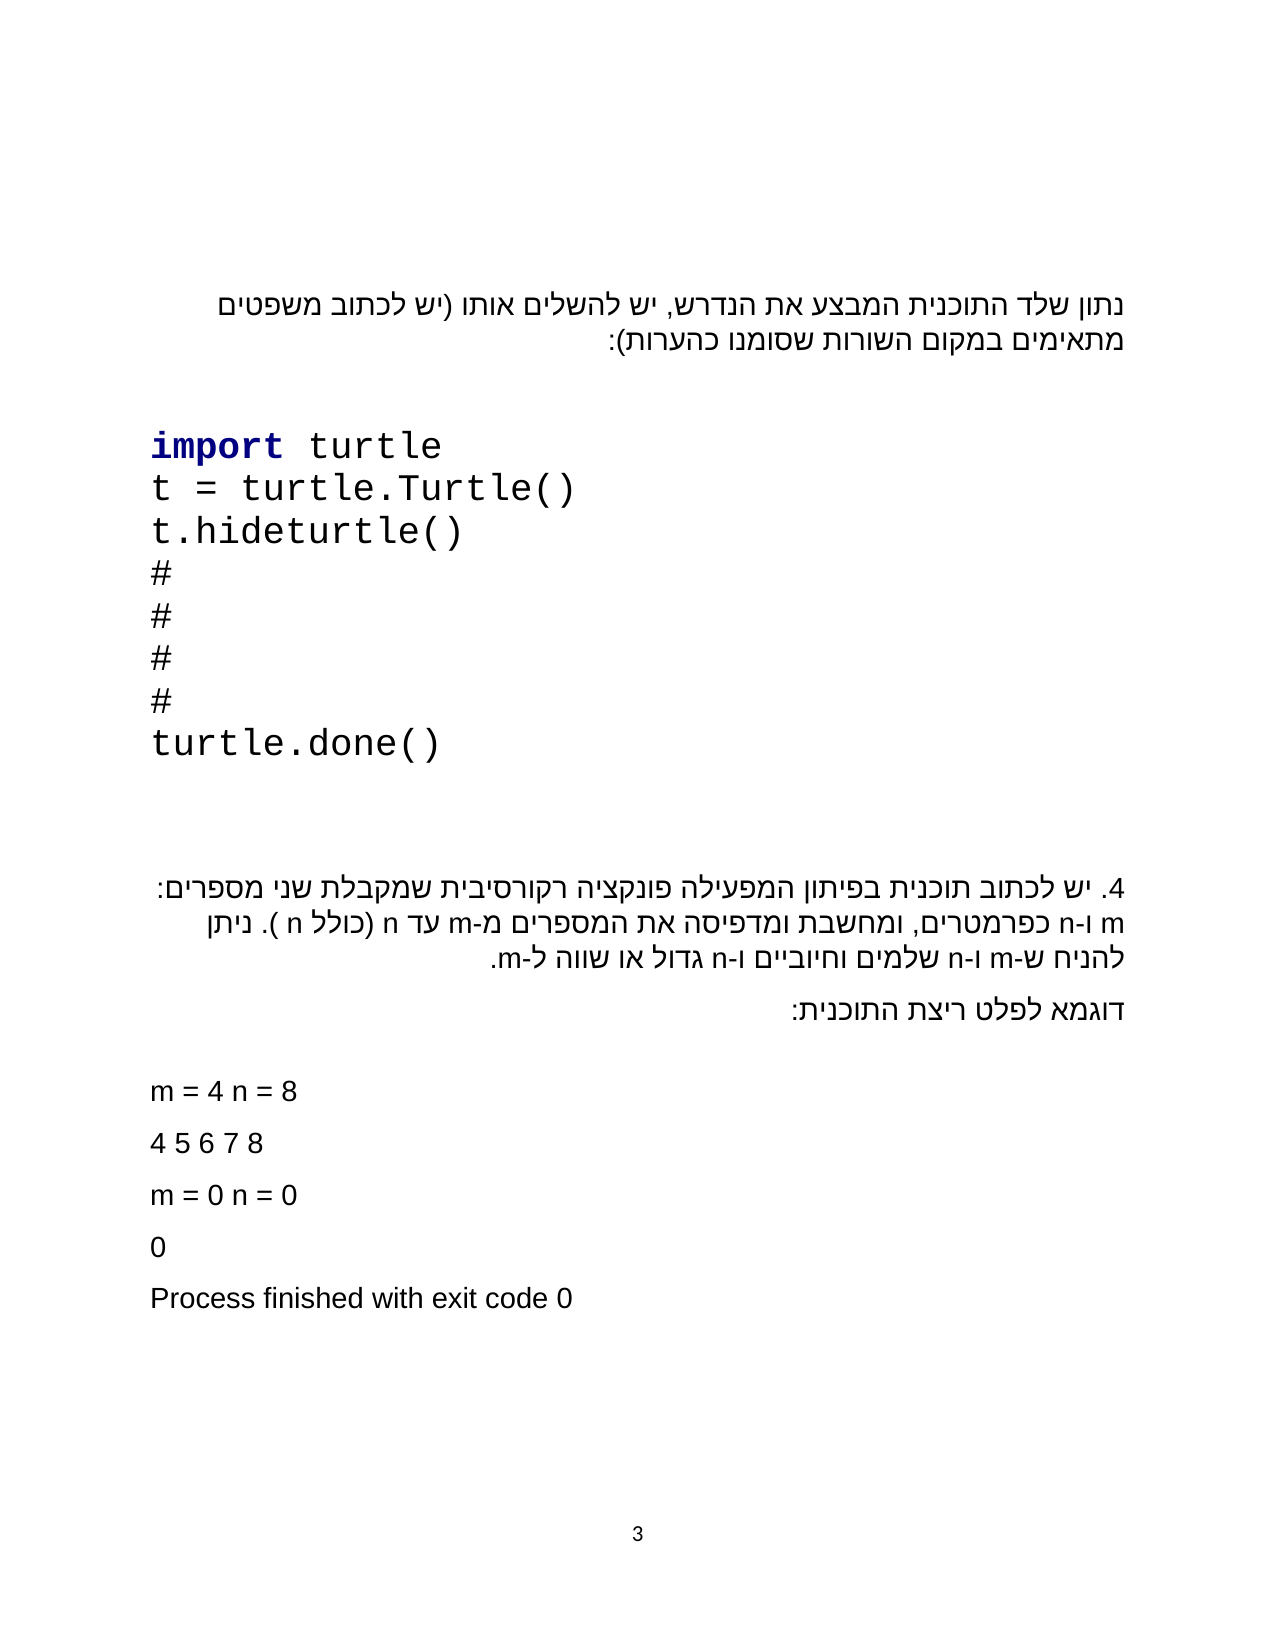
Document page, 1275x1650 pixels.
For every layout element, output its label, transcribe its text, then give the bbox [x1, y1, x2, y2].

text 4. יש לכתוב תוכנית בפיתון המפעילה פונקציה רקורסיבית שמקבלת שני מספרים: m ו-n כפרמטרים, ומחשבת ומדפיסה את המספרים מ-m עד n (כולל n ). ניתן להניח ש-m ו-n שלמים וחיוביים ו-n גדול או שווה ל-m. [150, 871, 1125, 975]
text נתון שלד התוכנית המבצע את הנדרש, יש להשלים אותו (יש לכתוב משפטים מתאימים במקום השורות שסומנו כהערות): [150, 288, 1125, 357]
text דוגמא לפלט ריצת התוכנית: [150, 993, 1125, 1056]
text m = 4 n = 8 [150, 1074, 1125, 1108]
text 4 5 6 7 8 [150, 1126, 1125, 1159]
text Process finished with exit code 0 [150, 1282, 1125, 1315]
text 0 [150, 1230, 1125, 1263]
text import turtle t = turtle.Turtle() t.hideturtle() # # # # turtle.done() [150, 427, 1125, 767]
text m = 0 n = 0 [150, 1178, 1125, 1211]
